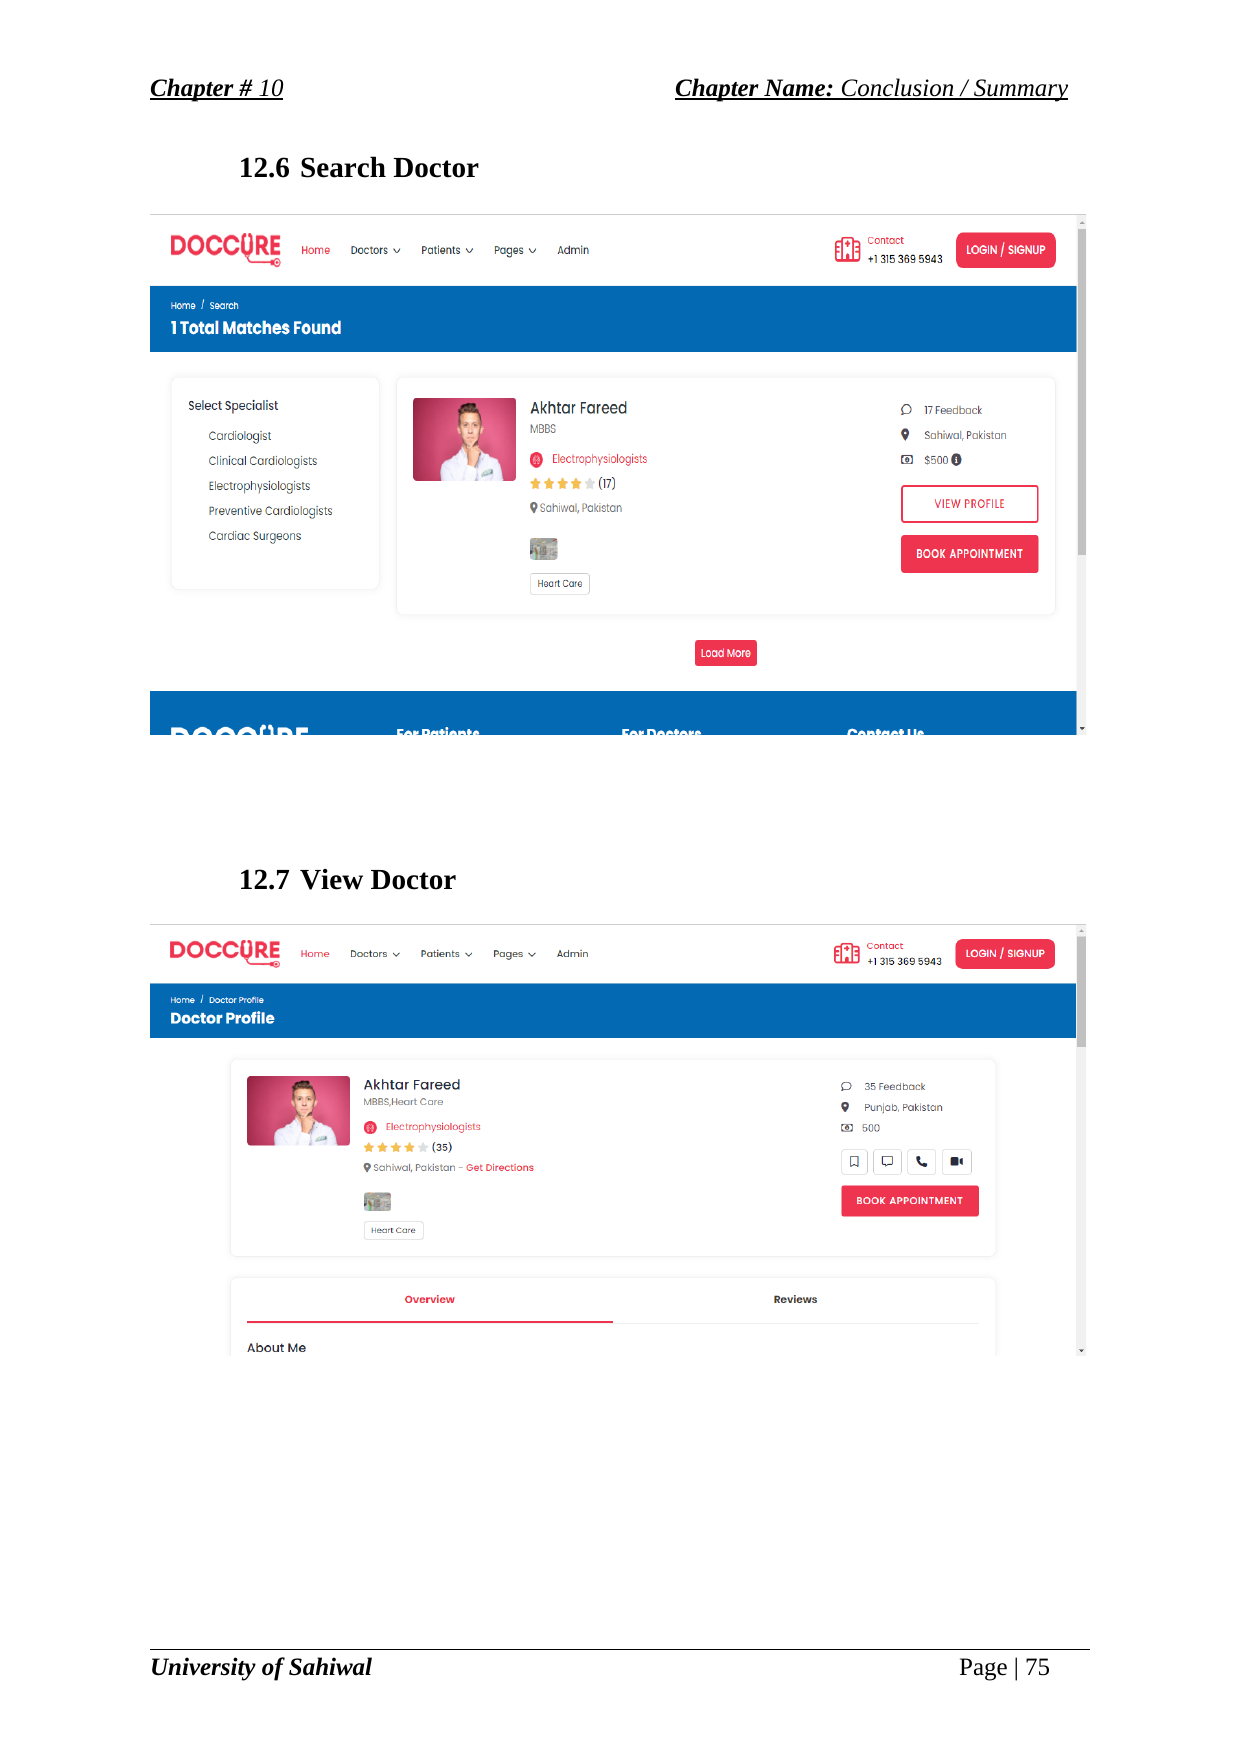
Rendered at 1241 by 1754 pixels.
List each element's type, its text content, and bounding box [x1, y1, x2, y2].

subtitle View Doctor [239, 862, 1090, 895]
subtitle Search Doctor [239, 150, 1090, 183]
picture [150, 924, 1087, 1356]
picture [150, 212, 1087, 735]
